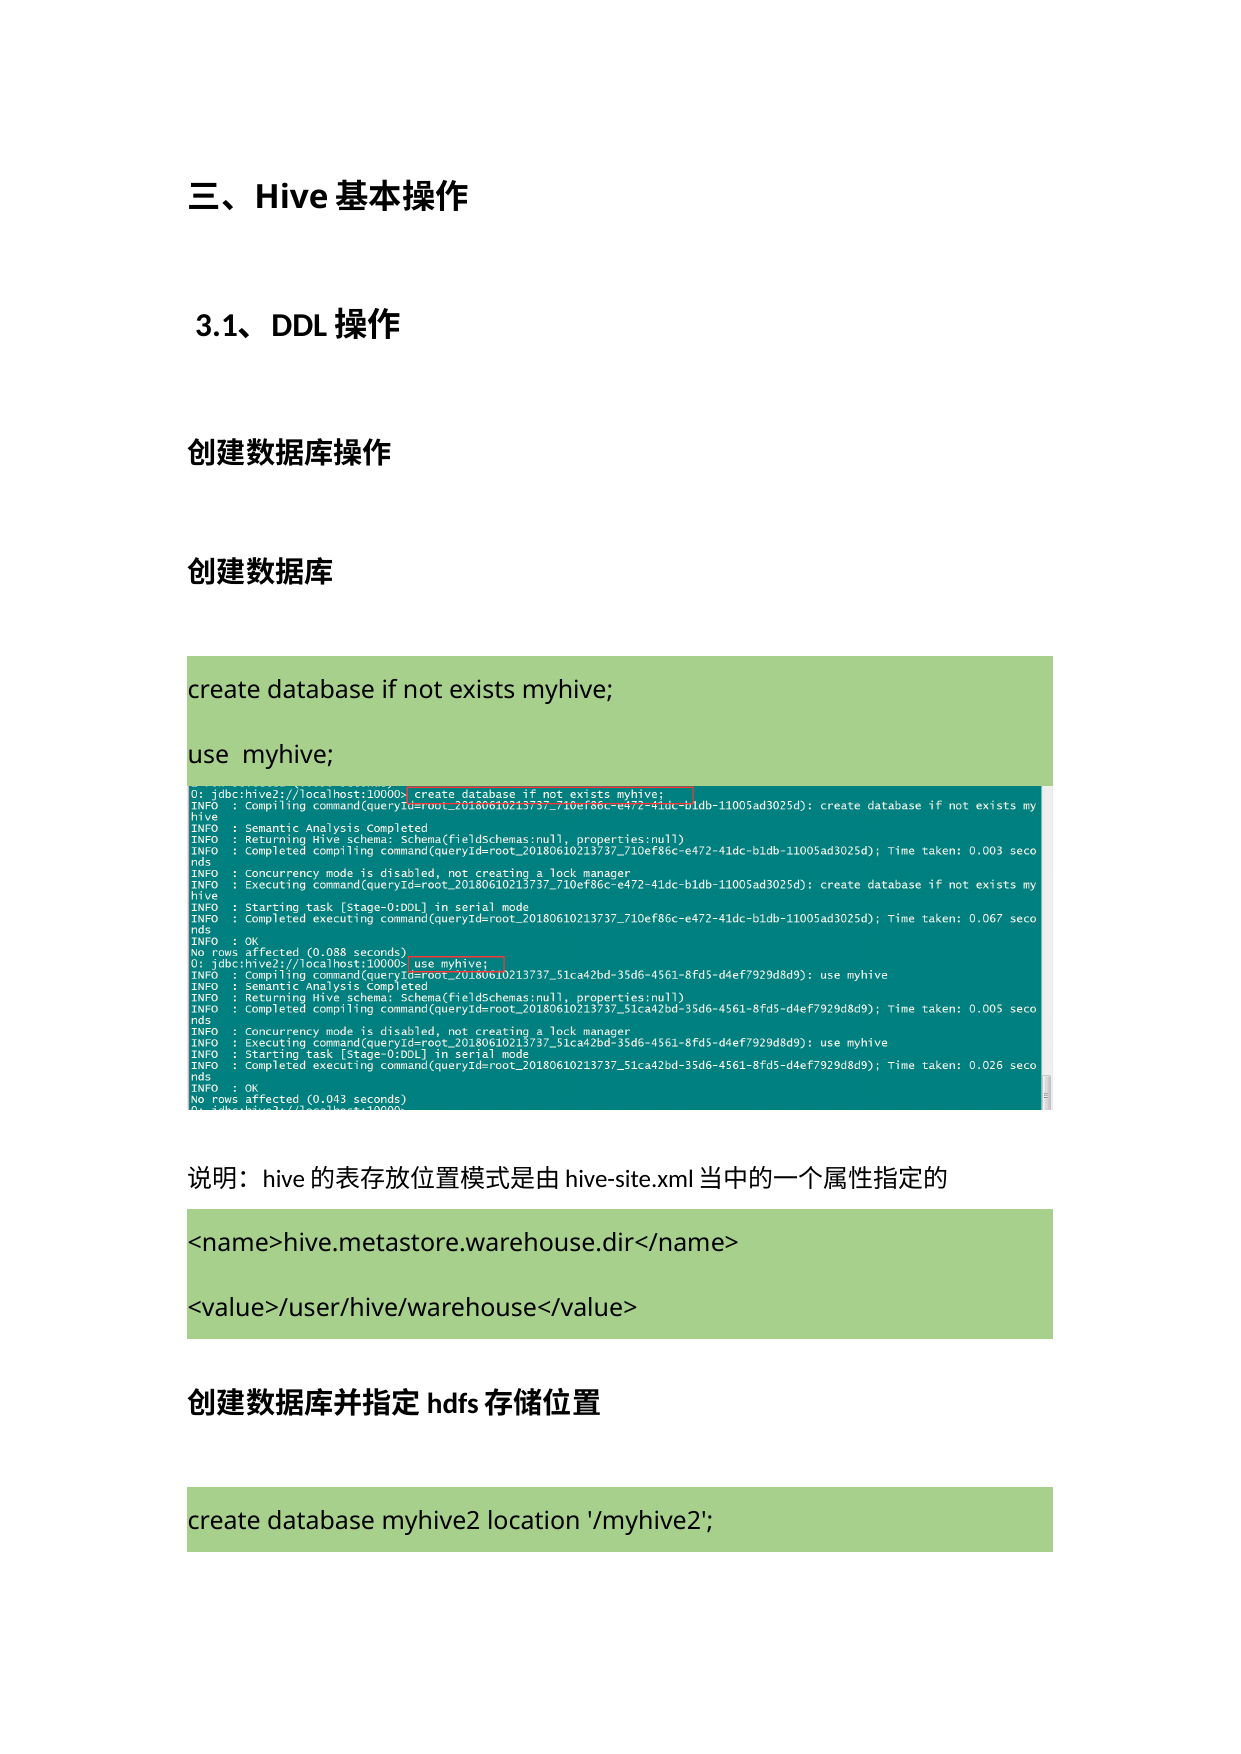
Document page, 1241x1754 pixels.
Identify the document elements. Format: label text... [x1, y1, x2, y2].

text 说明：hive的表存放位置模式是由hive-site.xml当中的一个属性指定的 [187, 1144, 1053, 1209]
subtitle 3.1、DDL操作 [187, 289, 1053, 354]
subtitle 三、Hive基本操作 [187, 162, 1053, 227]
text create database myhive2 location '/myhive2'; [187, 1487, 1053, 1552]
subtitle 创建数据库并指定hdfs存储位置 [187, 1368, 1053, 1433]
subtitle 创建数据库操作 [187, 419, 1053, 484]
subtitle 创建数据库 [187, 537, 1053, 602]
text <value>/user/hive/warehouse</value> [187, 1274, 1053, 1339]
text use myhive; [187, 721, 1053, 786]
text create database if not exists myhive; [187, 656, 1053, 721]
text <name>hive.metastore.warehouse.dir</name> [187, 1209, 1053, 1274]
picture [187, 786, 1053, 1110]
